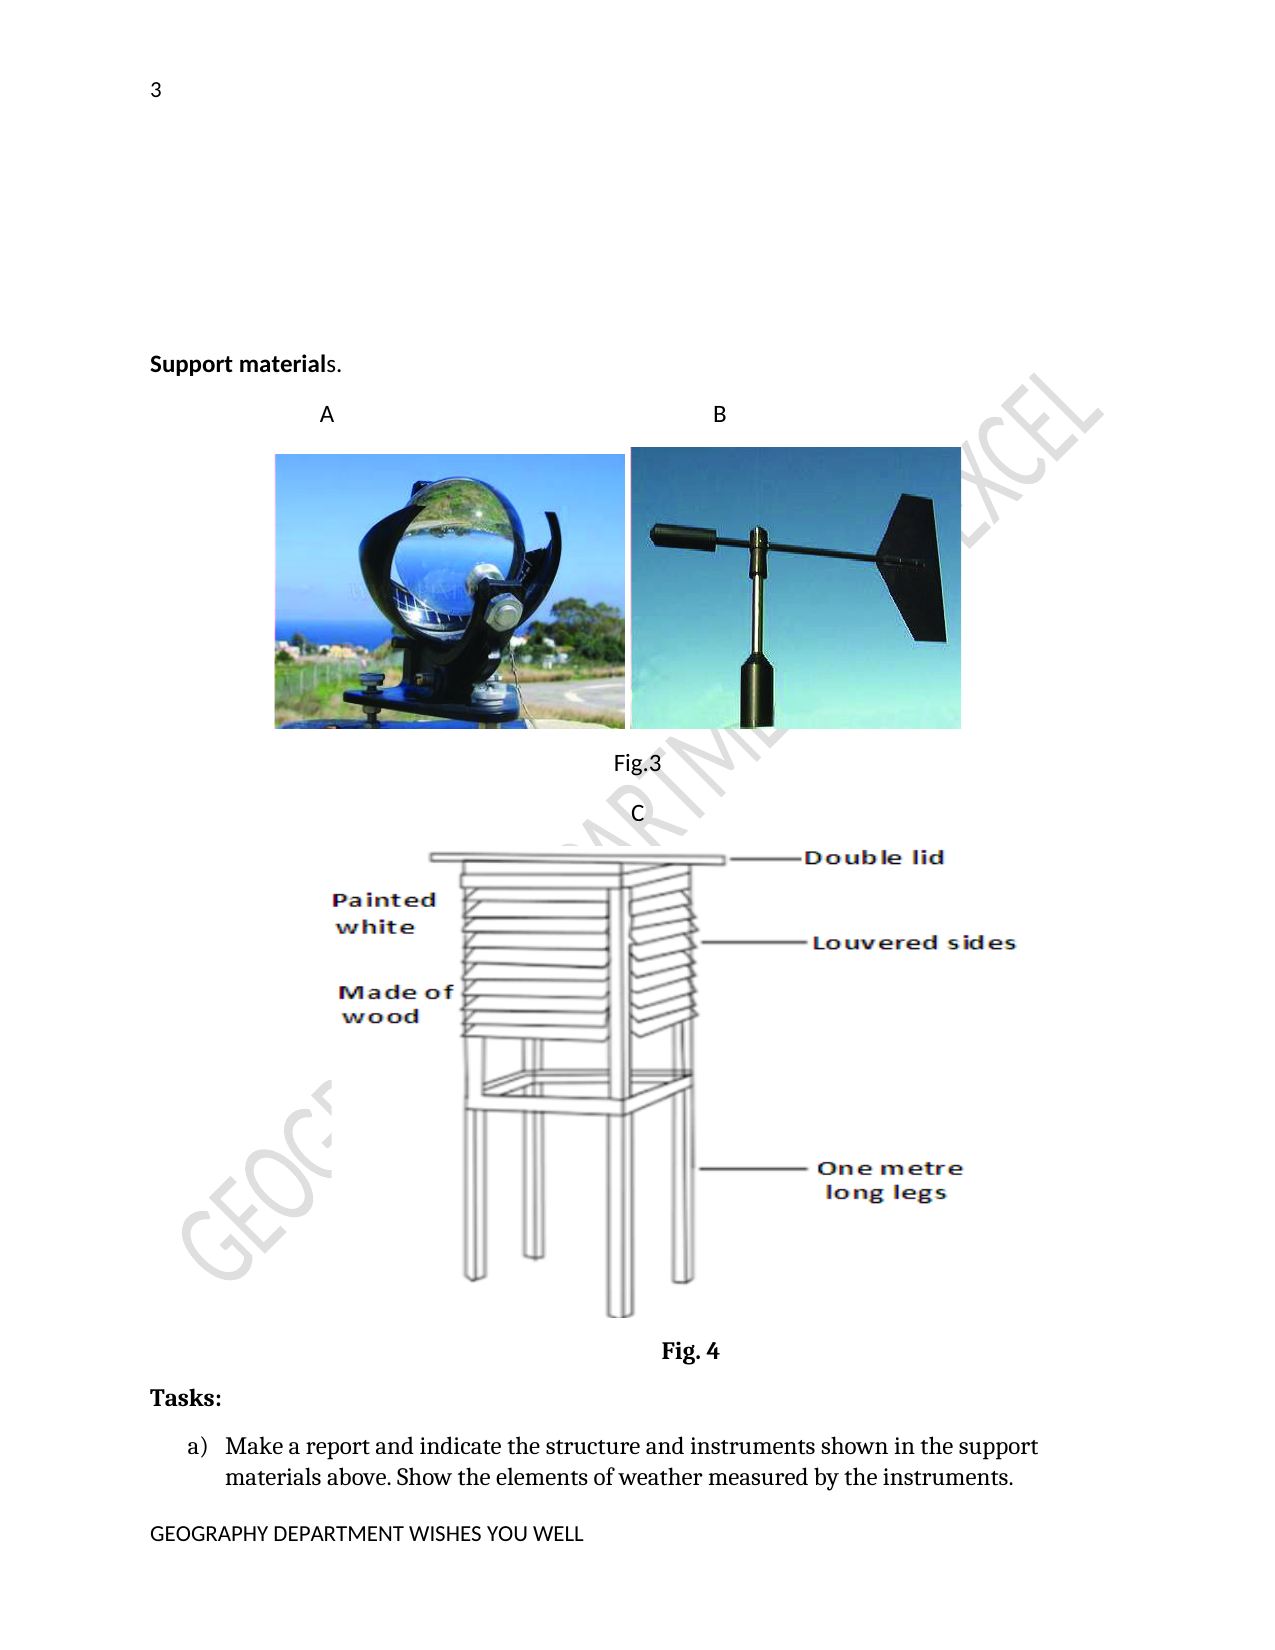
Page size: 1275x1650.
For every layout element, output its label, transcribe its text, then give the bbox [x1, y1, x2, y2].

text Tasks: [150, 1384, 1125, 1413]
picture [630, 447, 962, 729]
text A B [150, 398, 1125, 428]
text Fig.3 [150, 747, 1125, 778]
picture [331, 846, 1019, 1318]
text C [150, 797, 1125, 827]
list Make a report and indicate the structure and instruments shown in the support materials above. Show the elements of weather measured by the instruments. [187, 1432, 1125, 1492]
picture [274, 454, 625, 729]
text Fig. 4 [150, 1337, 1125, 1365]
text Support materials. [150, 348, 1125, 379]
